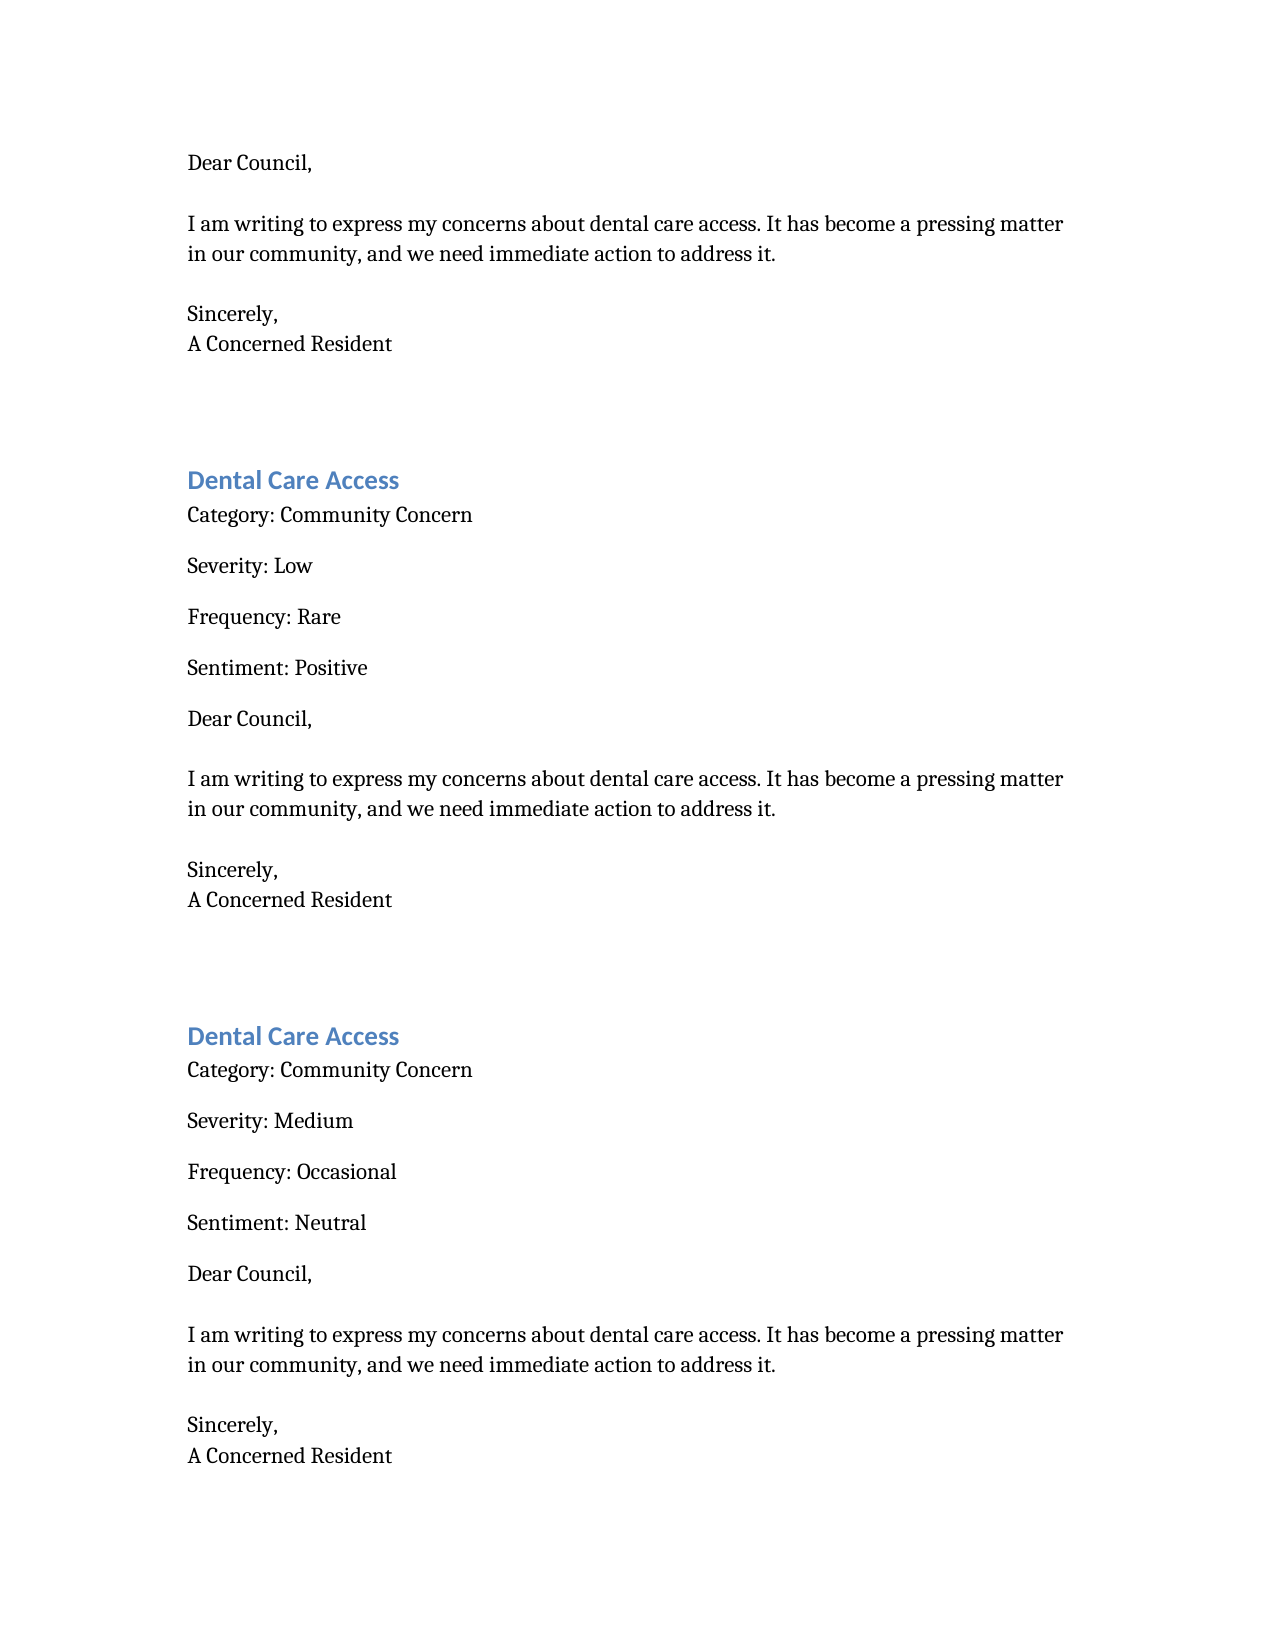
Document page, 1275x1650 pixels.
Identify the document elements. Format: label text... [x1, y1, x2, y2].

text Sentiment: Positive [187, 654, 1087, 681]
text Frequency: Occasional [187, 1159, 1087, 1186]
text Severity: Low [187, 552, 1087, 579]
text Severity: Medium [187, 1108, 1087, 1134]
subtitle Dental Care Access [187, 1019, 1087, 1052]
text Frequency: Rare [187, 603, 1087, 630]
text Category: Community Concern [187, 1057, 1087, 1083]
subtitle Dental Care Access [187, 463, 1087, 497]
text Category: Community Concern [187, 501, 1087, 528]
text Sentiment: Neutral [187, 1210, 1087, 1237]
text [187, 150, 1087, 358]
